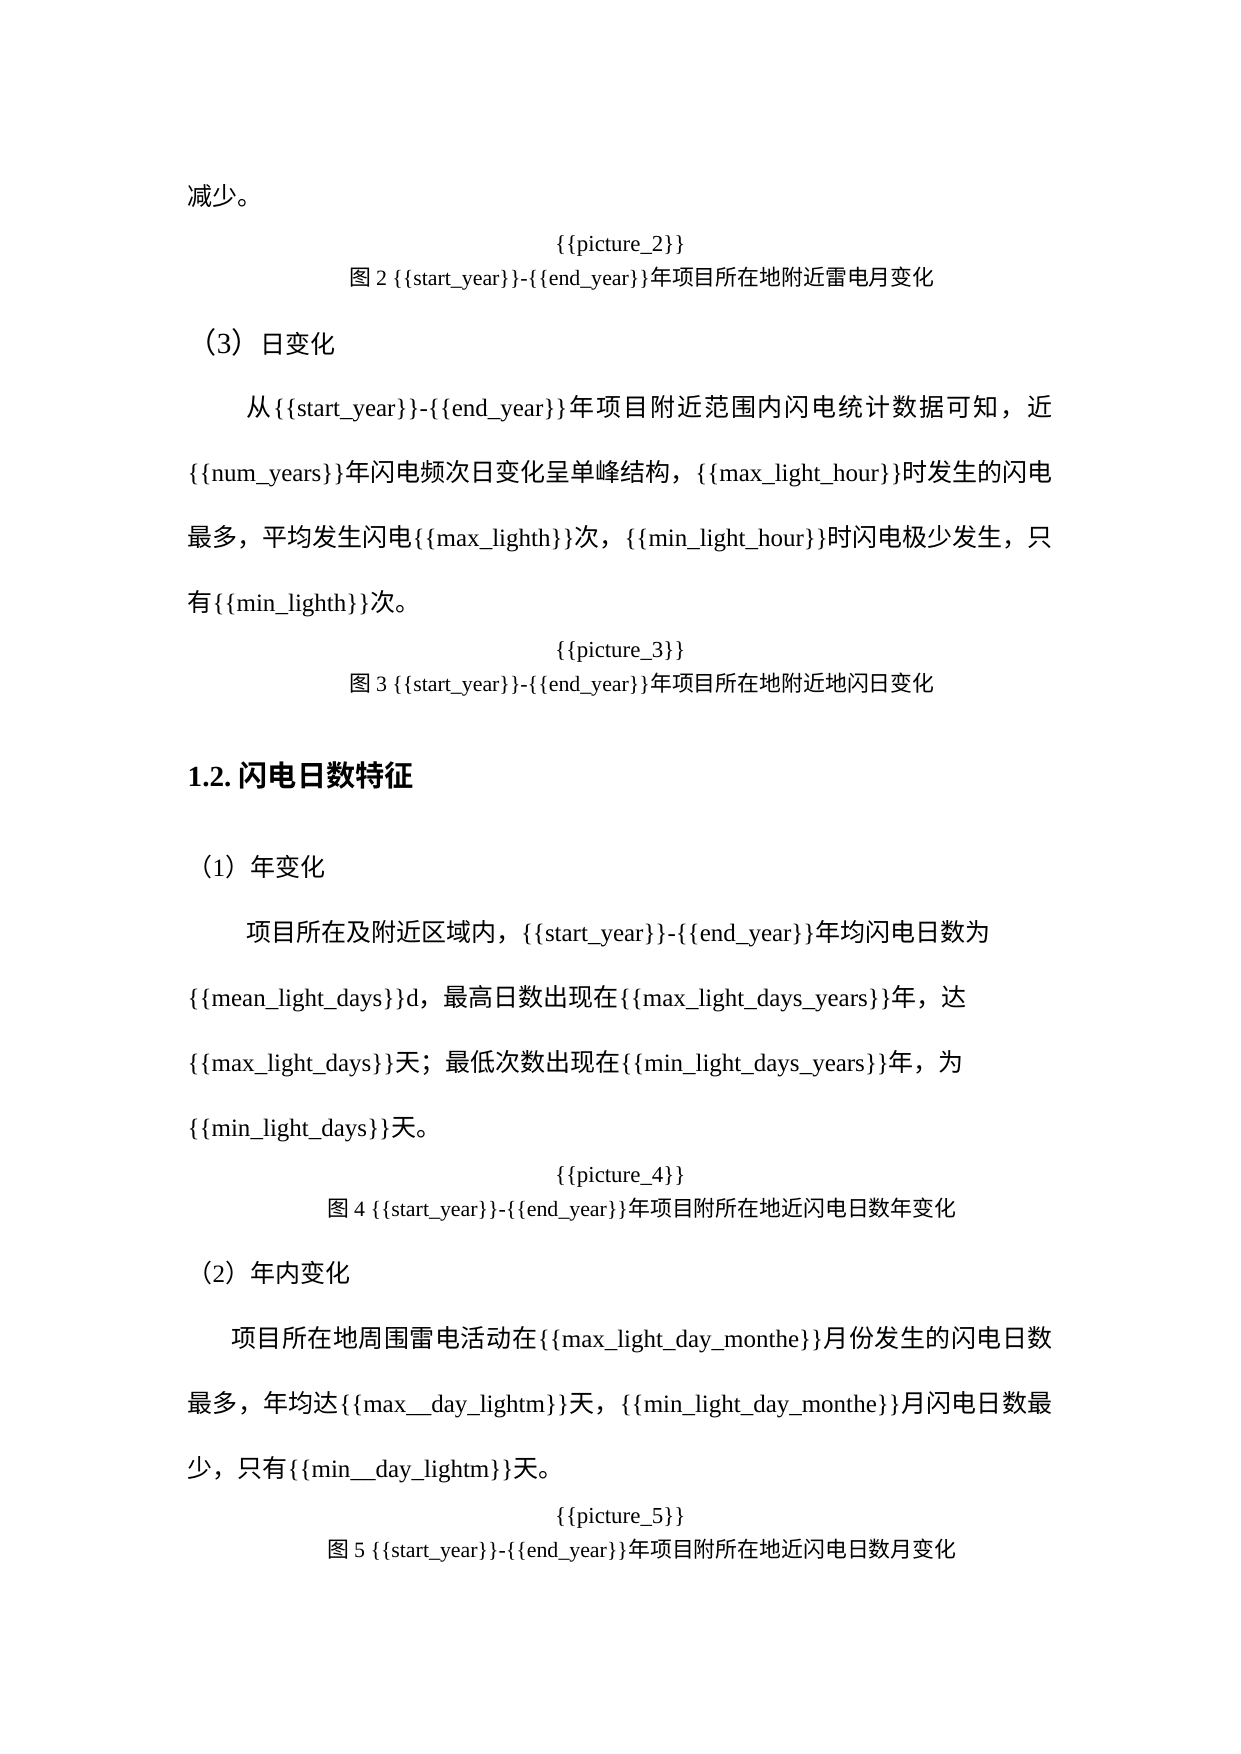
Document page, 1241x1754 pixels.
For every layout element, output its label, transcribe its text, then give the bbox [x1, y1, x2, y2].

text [187, 162, 1053, 227]
list 项目所在地周围雷电活动在{{max_light_day_monthe}}月份发生的闪电日数最多，年均达{{max__day_lightm}}天，{{min_light_day_monthe}}月闪电日数最少，只有{{min__day_lightm}}天。 [187, 1304, 1053, 1499]
text 图3 {{start_year}}-{{end_year}}年项目所在地附近地闪日变化 [187, 665, 1053, 698]
text {{picture_4}} [187, 1158, 1053, 1190]
text 项目所在及附近区域内，{{start_year}}-{{end_year}}年均闪电日数为{{mean_light_days}}d，最高日数出现在{{max_light_days_years}}年，达{{max_light_days}}天；最低次数出现在{{min_light_days_years}}年，为{{min_light_days}}天。 [187, 898, 1053, 1158]
subtitle 闪电日数特征 [187, 741, 1053, 806]
text 图2 {{start_year}}-{{end_year}}年项目所在地附近雷电月变化 [187, 259, 1053, 292]
text （3）日变化 [187, 308, 1053, 373]
text {{picture_2}} [187, 227, 1053, 259]
list 年内变化 [187, 1239, 1053, 1304]
text {{picture_3}} [187, 633, 1053, 665]
list 年变化 [187, 833, 1053, 898]
text 图5 {{start_year}}-{{end_year}}年项目附所在地近闪电日数月变化 [187, 1531, 1053, 1564]
text 图4 {{start_year}}-{{end_year}}年项目附所在地近闪电日数年变化 [187, 1190, 1053, 1223]
text {{picture_5}} [187, 1499, 1053, 1531]
text 从{{start_year}}-{{end_year}}年项目附近范围内闪电统计数据可知，近{{num_years}}年闪电频次日变化呈单峰结构，{{max_light_hour}}时发生的闪电最多，平均发生闪电{{max_lighth}}次，{{min_light_hour}}时闪电极少发生，只有{{min_lighth}}次。 [187, 373, 1053, 633]
